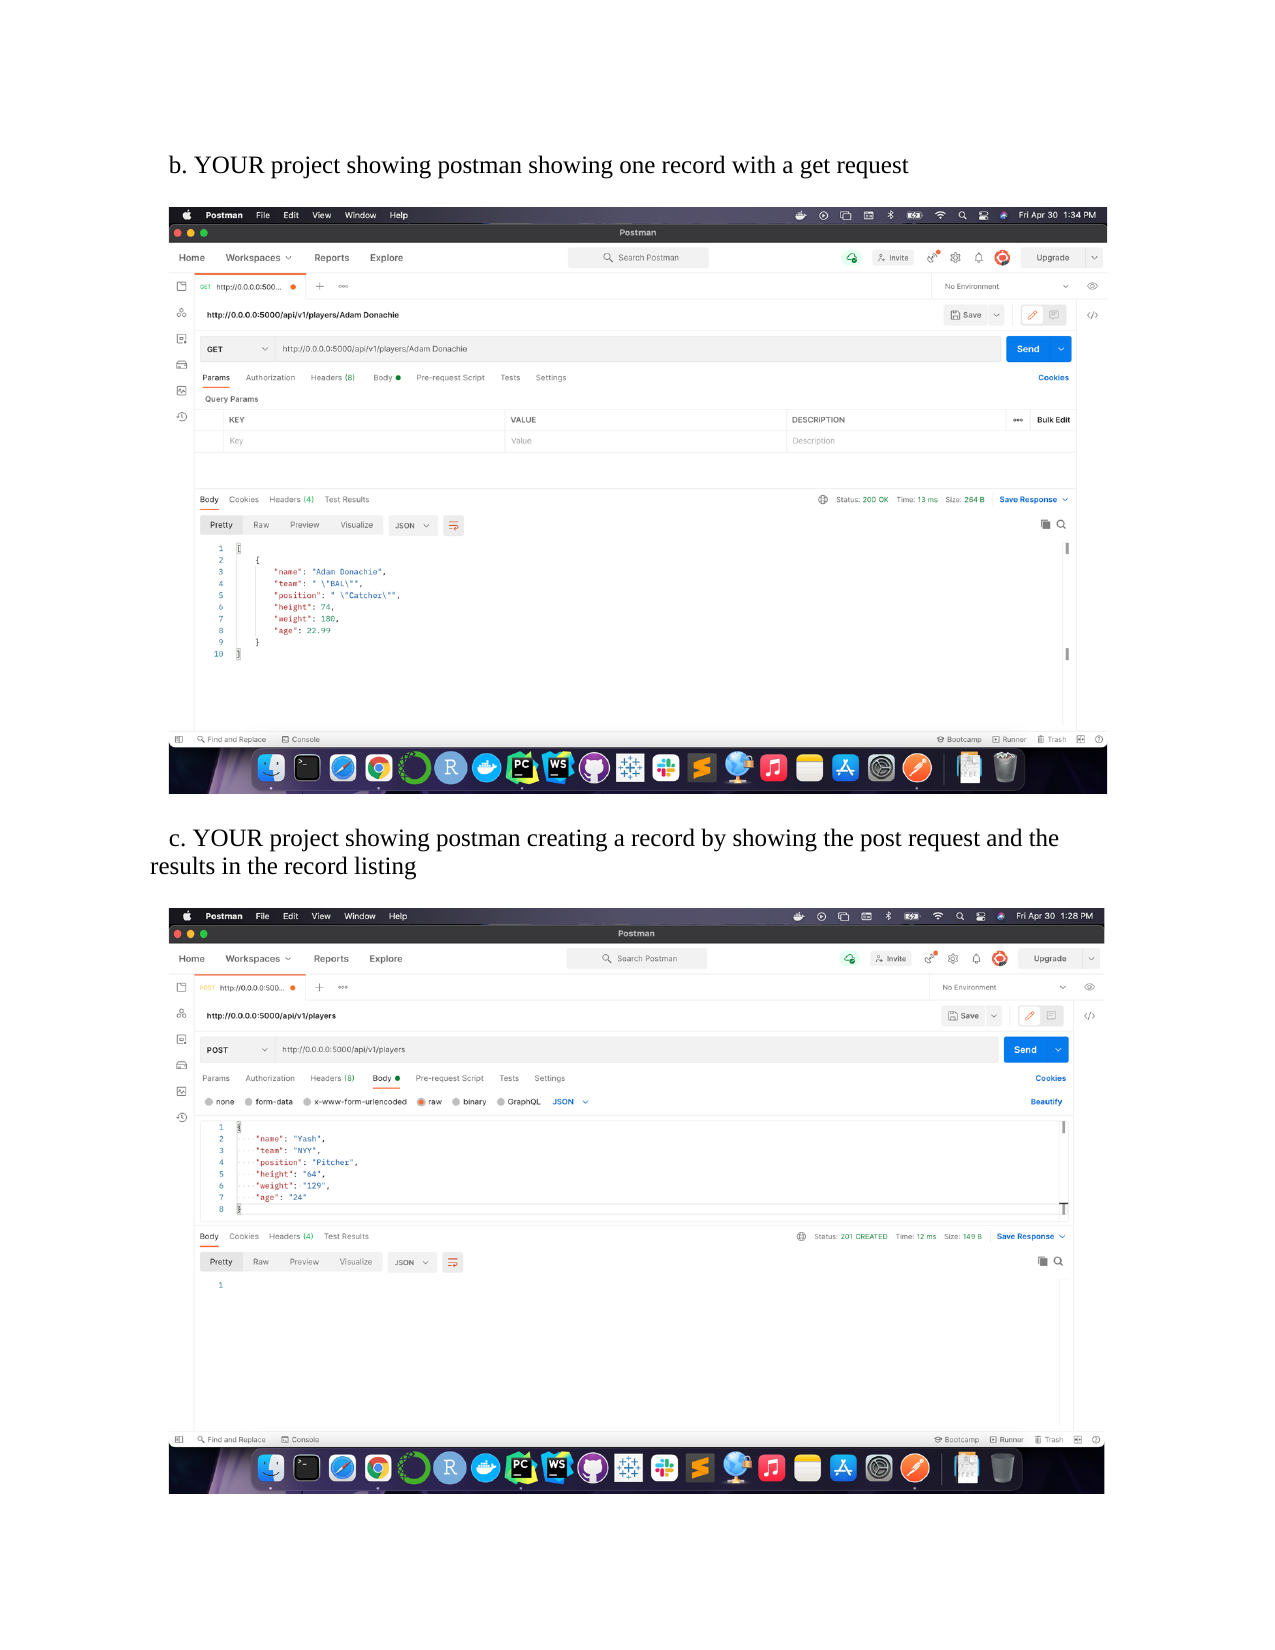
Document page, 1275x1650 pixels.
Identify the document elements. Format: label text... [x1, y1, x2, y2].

text b. YOUR project showing postman showing one record with a get request [150, 150, 1125, 179]
picture [168, 207, 1108, 794]
picture [168, 908, 1105, 1494]
text c. YOUR project showing postman creating a record by showing the post request and the results in the record listing [150, 823, 1125, 880]
